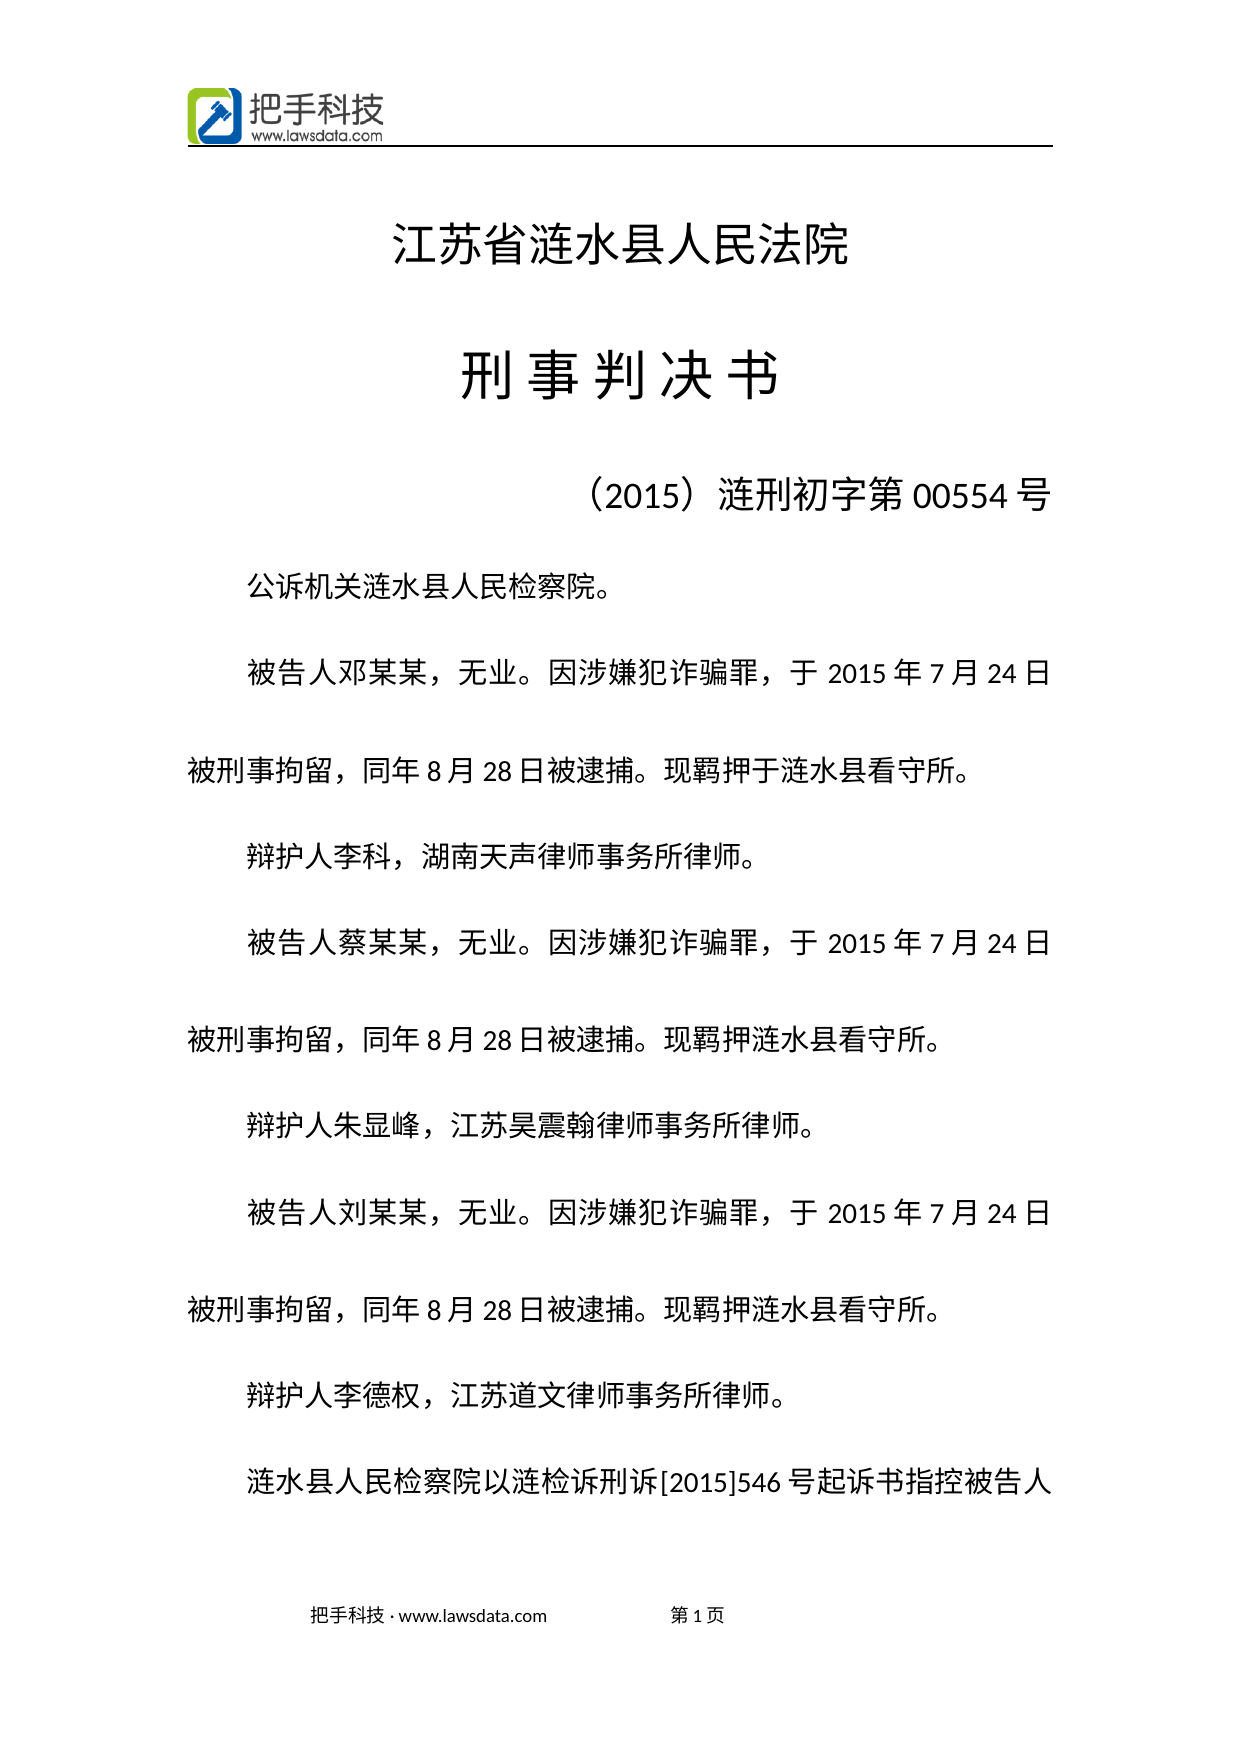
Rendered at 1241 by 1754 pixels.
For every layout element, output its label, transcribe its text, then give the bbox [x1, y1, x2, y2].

text 公诉机关涟水县人民检察院。 [187, 552, 1053, 617]
picture [187, 88, 384, 144]
text 刑 事 判 决 书 [187, 323, 1053, 421]
text 江苏省涟水县人民法院 [187, 193, 1053, 290]
text （2015）涟刑初字第00554号 [187, 460, 1053, 525]
text 辩护人朱显峰，江苏昊震翰律师事务所律师。 [187, 1092, 1053, 1157]
text 被告人刘某某，无业。因涉嫌犯诈骗罪，于2015年7月24日被刑事拘留，同年8月28日被逮捕。现羁押涟水县看守所。 [187, 1178, 1053, 1340]
text 被告人蔡某某，无业。因涉嫌犯诈骗罪，于2015年7月24日被刑事拘留，同年8月28日被逮捕。现羁押涟水县看守所。 [187, 908, 1053, 1071]
text 辩护人李德权，江苏道文律师事务所律师。 [187, 1361, 1053, 1426]
text 被告人邓某某，无业。因涉嫌犯诈骗罪，于2015年7月24日被刑事拘留，同年8月28日被逮捕。现羁押于涟水县看守所。 [187, 638, 1053, 801]
text 辩护人李科，湖南天声律师事务所律师。 [187, 822, 1053, 887]
